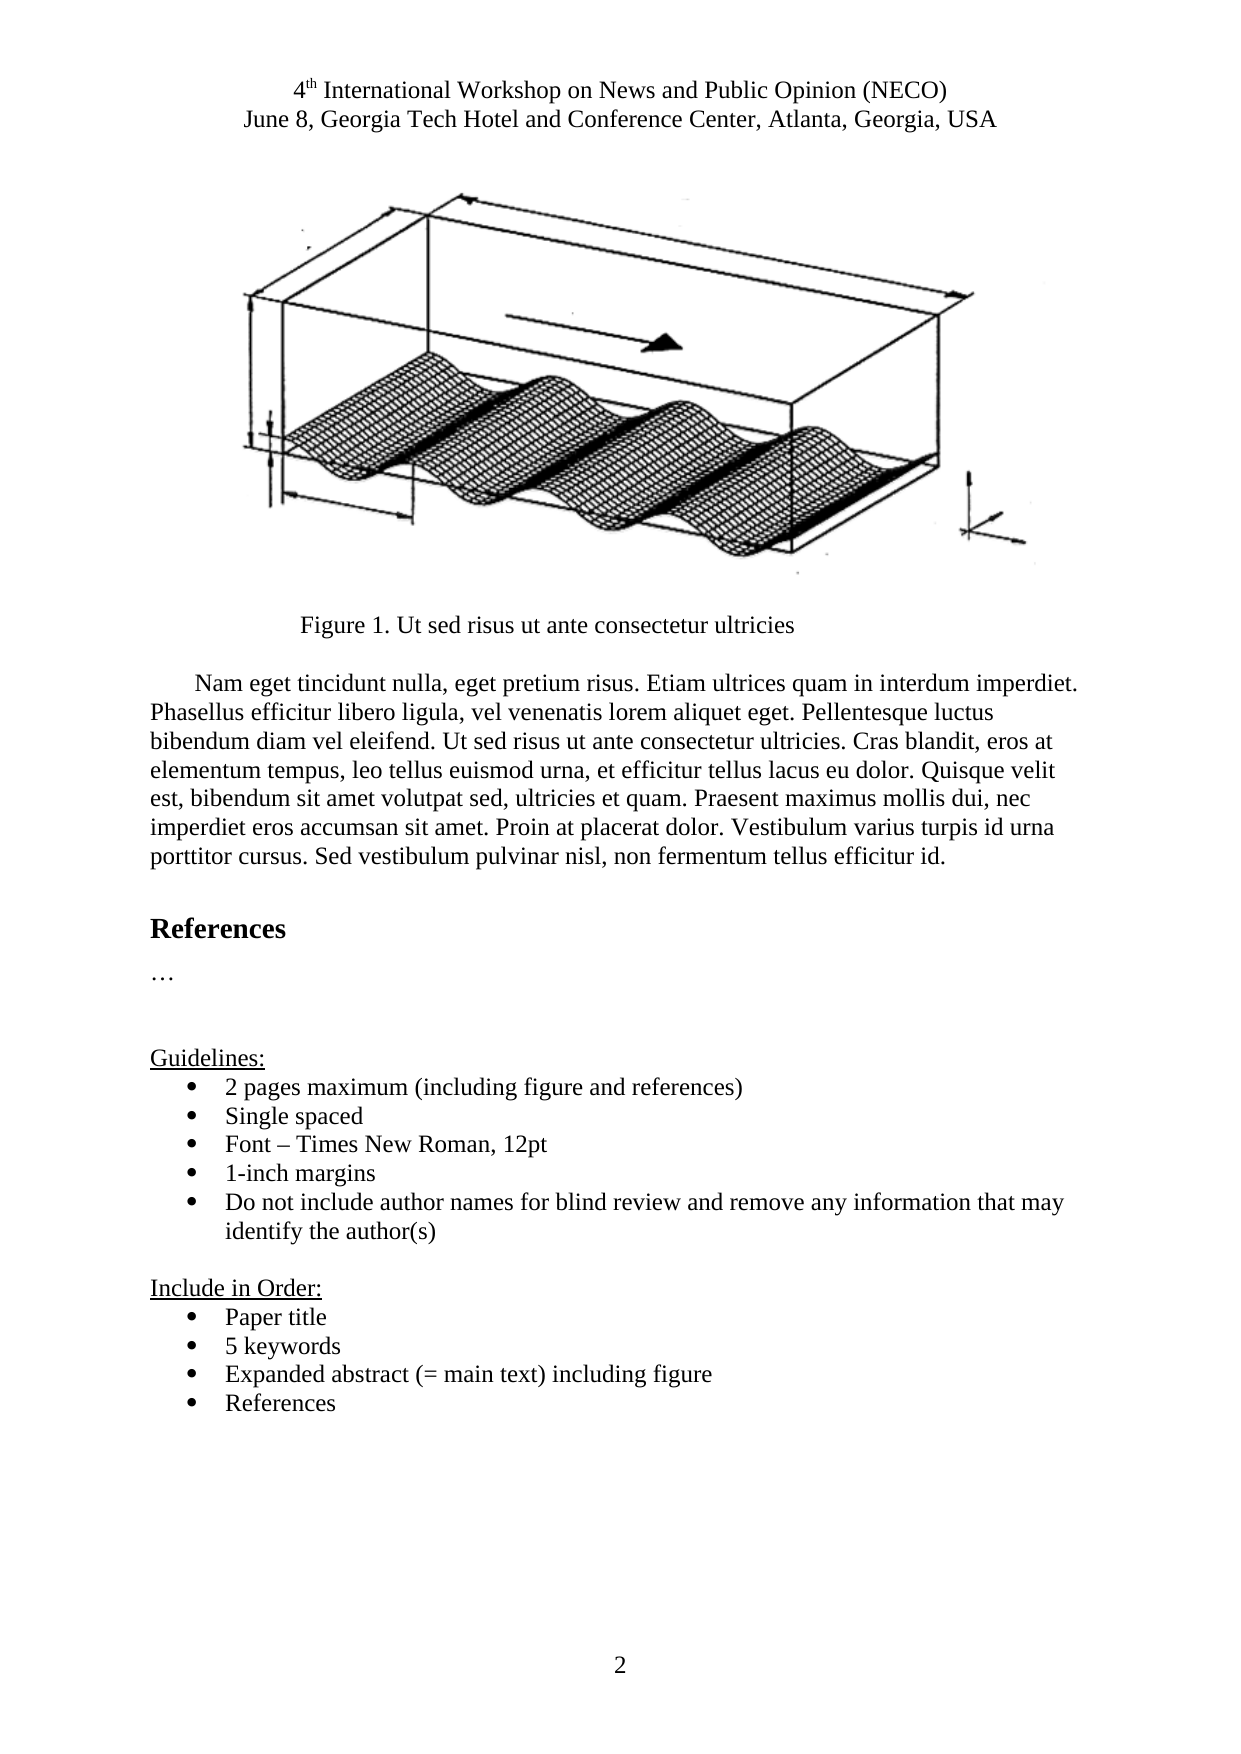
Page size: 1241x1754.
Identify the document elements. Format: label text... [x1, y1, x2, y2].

text Guidelines: [150, 1043, 1090, 1072]
text … [150, 957, 1090, 986]
list Single spaced [187, 1101, 1090, 1129]
list 1-inch margins [187, 1158, 1090, 1187]
list 5 keywords [187, 1331, 1090, 1359]
text Figure 1. Ut sed risus ut ante consectetur ultricies [150, 611, 1090, 639]
list Expanded abstract (= main text) including figure [187, 1359, 1090, 1388]
list Do not include author names for blind review and remove any information that may identify the author(s) [187, 1187, 1090, 1244]
text Include in Order: [150, 1273, 1090, 1302]
list References [187, 1388, 1090, 1417]
list 2 pages maximum (including figure and references) [187, 1072, 1090, 1101]
list Paper title [187, 1302, 1090, 1331]
list Font – Times New Roman, 12pt [187, 1129, 1090, 1158]
picture [194, 161, 1068, 582]
subtitle References [150, 911, 1090, 944]
text Nam eget tincidunt nulla, eget pretium risus. Etiam ultrices quam in interdum imperdiet. Phasellus efficitur libero ligula, vel venenatis lorem aliquet eget. Pellentesque luctus bibendum diam vel eleifend. Ut sed risus ut ante consectetur ultricies. Cras blandit, eros at elementum tempus, leo tellus euismod urna, et efficitur tellus lacus eu dolor. Quisque velit est, bibendum sit amet volutpat sed, ultricies et quam. Praesent maximus mollis dui, nec imperdiet eros accumsan sit amet. Proin at placerat dolor. Vestibulum varius turpis id urna porttitor cursus. Sed vestibulum pulvinar nisl, non fermentum tellus efficitur id. [150, 668, 1090, 870]
